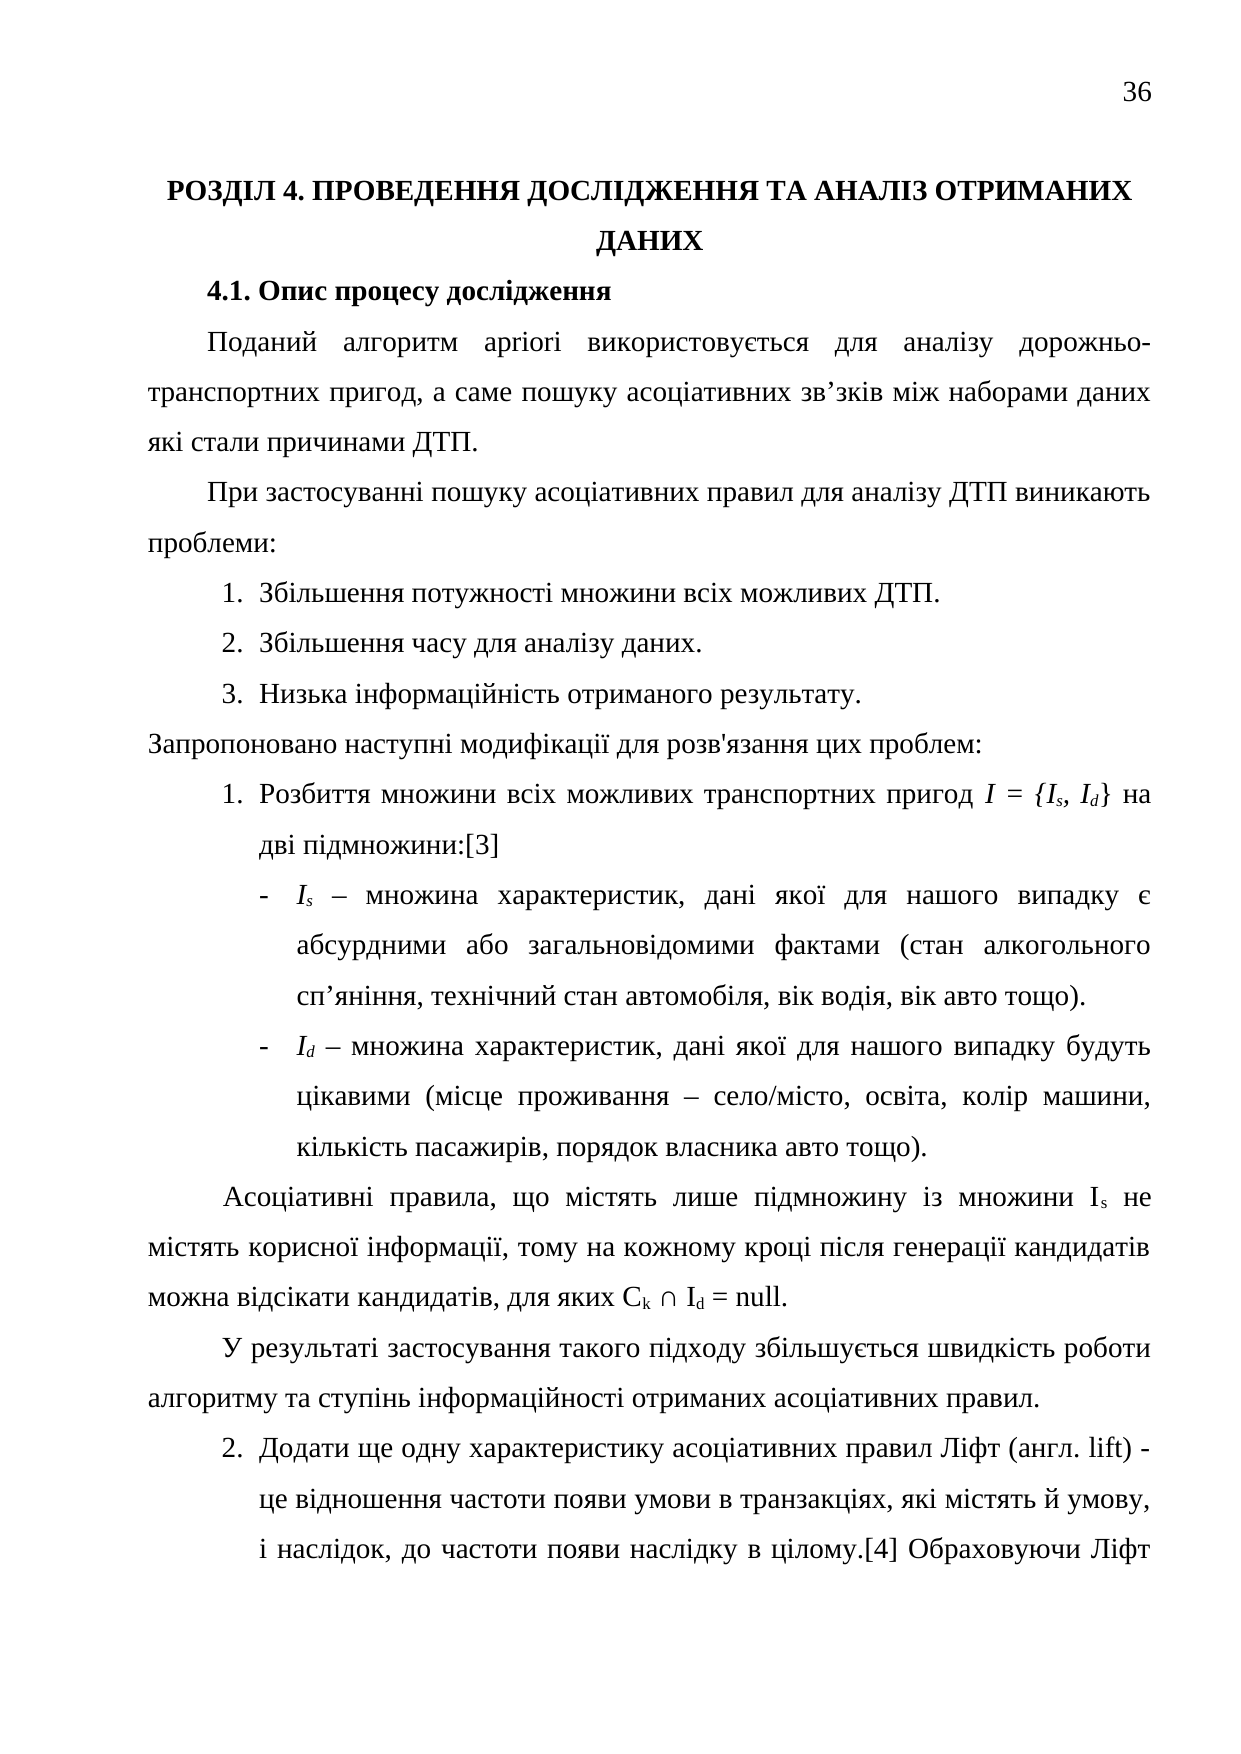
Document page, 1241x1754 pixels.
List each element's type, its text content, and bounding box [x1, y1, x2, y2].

list Id – множина характеристик, дані якої для нашого випадку будуть цікавими (місце проживання – село/місто, освіта, колір машини, кількість пасажирів, порядок власника авто тощо). [259, 1028, 1152, 1162]
text Поданий алгоритм apriori використовується для аналізу дорожньо-транспортних пригод, а саме пошуку асоціативних зв’зків між наборами даних які стали причинами ДТП. [148, 324, 1152, 458]
list Is – множина характеристик, дані якої для нашого випадку є абсурдними або загальновідомими фактами (стан алкогольного сп’яніння, технічний стан автомобіля, вік водія, вік авто тощо). [259, 877, 1152, 1011]
list Збільшення часу для аналізу даних. [221, 626, 1152, 659]
text У результаті застосування такого підходу збільшується швидкість роботи алгоритму та ступінь інформаційності отриманих асоціативних правил. [148, 1330, 1152, 1414]
text Запропоновано наступні модифікації для розв'язання цих проблем: [148, 726, 1152, 760]
list Збільшення потужності множини всіх можливих ДТП. [221, 575, 1152, 609]
text При застосуванні пошуку асоціативних правил для аналізу ДТП виникають проблеми: [148, 474, 1152, 558]
list Розбиття множини всіх можливих транспортних пригод I = {Is, Id} на дві підмножини:[3] [221, 776, 1152, 860]
subtitle 4.1. Опис процесу дослідження [148, 273, 1152, 307]
list Низька інформаційність отриманого результату. [221, 676, 1152, 709]
subtitle Розділ 4. ПРОВЕДЕННЯ ДОСЛІДЖЕННЯ ТА АНАЛІЗ ОТРИМАНИХ ДАНИХ [148, 173, 1152, 257]
text Асоціативні правила, що містять лише підмножину із множини Is не містять корисної інформації, тому на кожному кроці після генерації кандидатів можна відсікати кандидатів, для яких Ck ∩ Id = null. [148, 1179, 1152, 1313]
